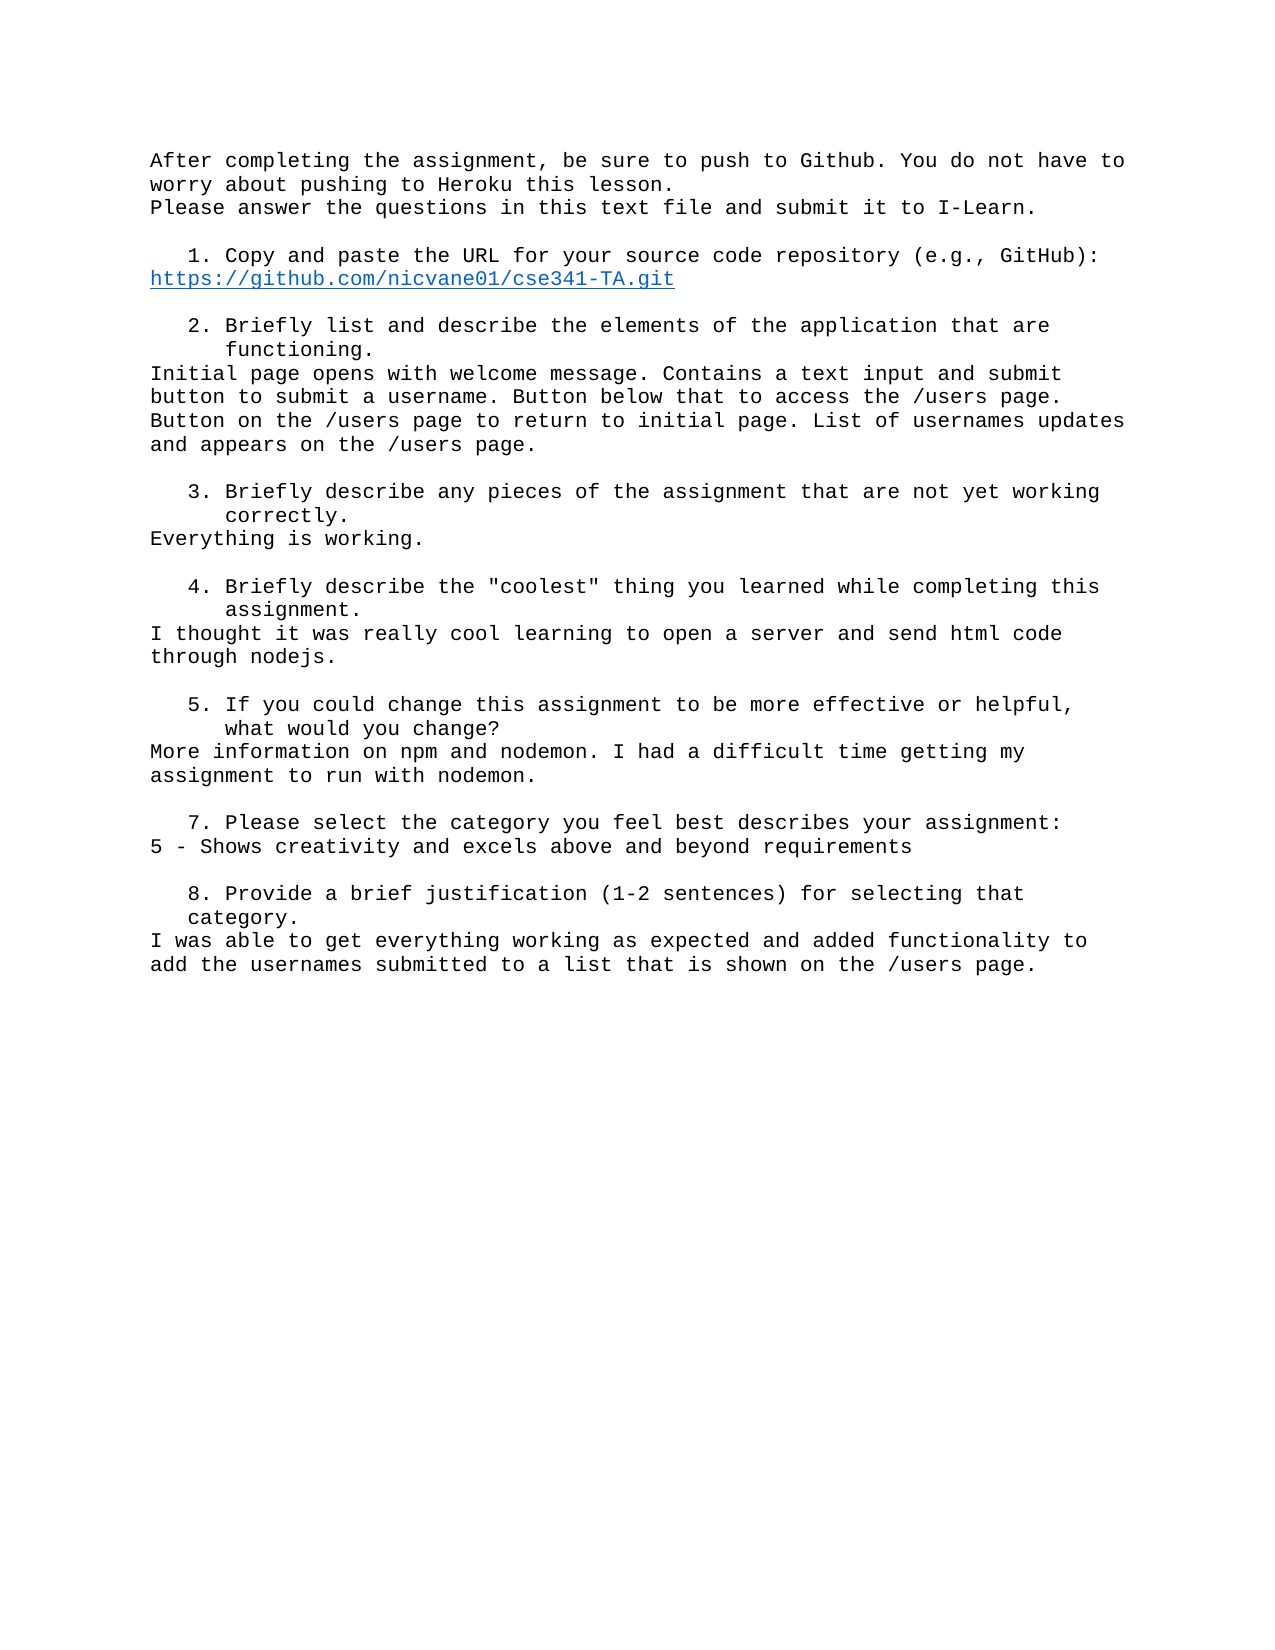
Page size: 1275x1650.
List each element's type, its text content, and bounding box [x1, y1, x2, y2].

text Initial page opens with welcome message. Contains a text input and submit button to submit a username. Button below that to access the /users page. Button on the /users page to return to initial page. List of usernames updates and appears on the /users page. [150, 363, 1125, 457]
list Briefly describe any pieces of the assignment that are not yet working correctly. [187, 481, 1125, 528]
text 8. Provide a brief justification (1-2 sentences) for selecting that category. [187, 883, 1125, 930]
text Everything is working. [150, 528, 1125, 552]
text I thought it was really cool learning to open a server and send html code through nodejs. [150, 623, 1125, 670]
list Briefly list and describe the elements of the application that are functioning. [187, 316, 1125, 363]
list Briefly describe the "coolest" thing you learned while completing this assignment. [187, 576, 1125, 623]
text https://github.com/nicvane01/cse341-TA.git [150, 268, 1125, 292]
text 7. Please select the category you feel best describes your assignment: [187, 812, 1125, 836]
text I was able to get everything working as expected and added functionality to add the usernames submitted to a list that is shown on the /users page. [150, 930, 1125, 978]
text After completing the assignment, be sure to push to Github. You do not have to worry about pushing to Heroku this lesson. [150, 150, 1125, 197]
list If you could change this assignment to be more effective or helpful, what would you change? [187, 694, 1125, 741]
text Please answer the questions in this text file and submit it to I-Learn. [150, 197, 1125, 221]
text 5 - Shows creativity and excels above and beyond requirements [150, 836, 1125, 859]
text More information on npm and nodemon. I had a difficult time getting my assignment to run with nodemon. [150, 741, 1125, 788]
list Copy and paste the URL for your source code repository (e.g., GitHub): [187, 244, 1125, 268]
